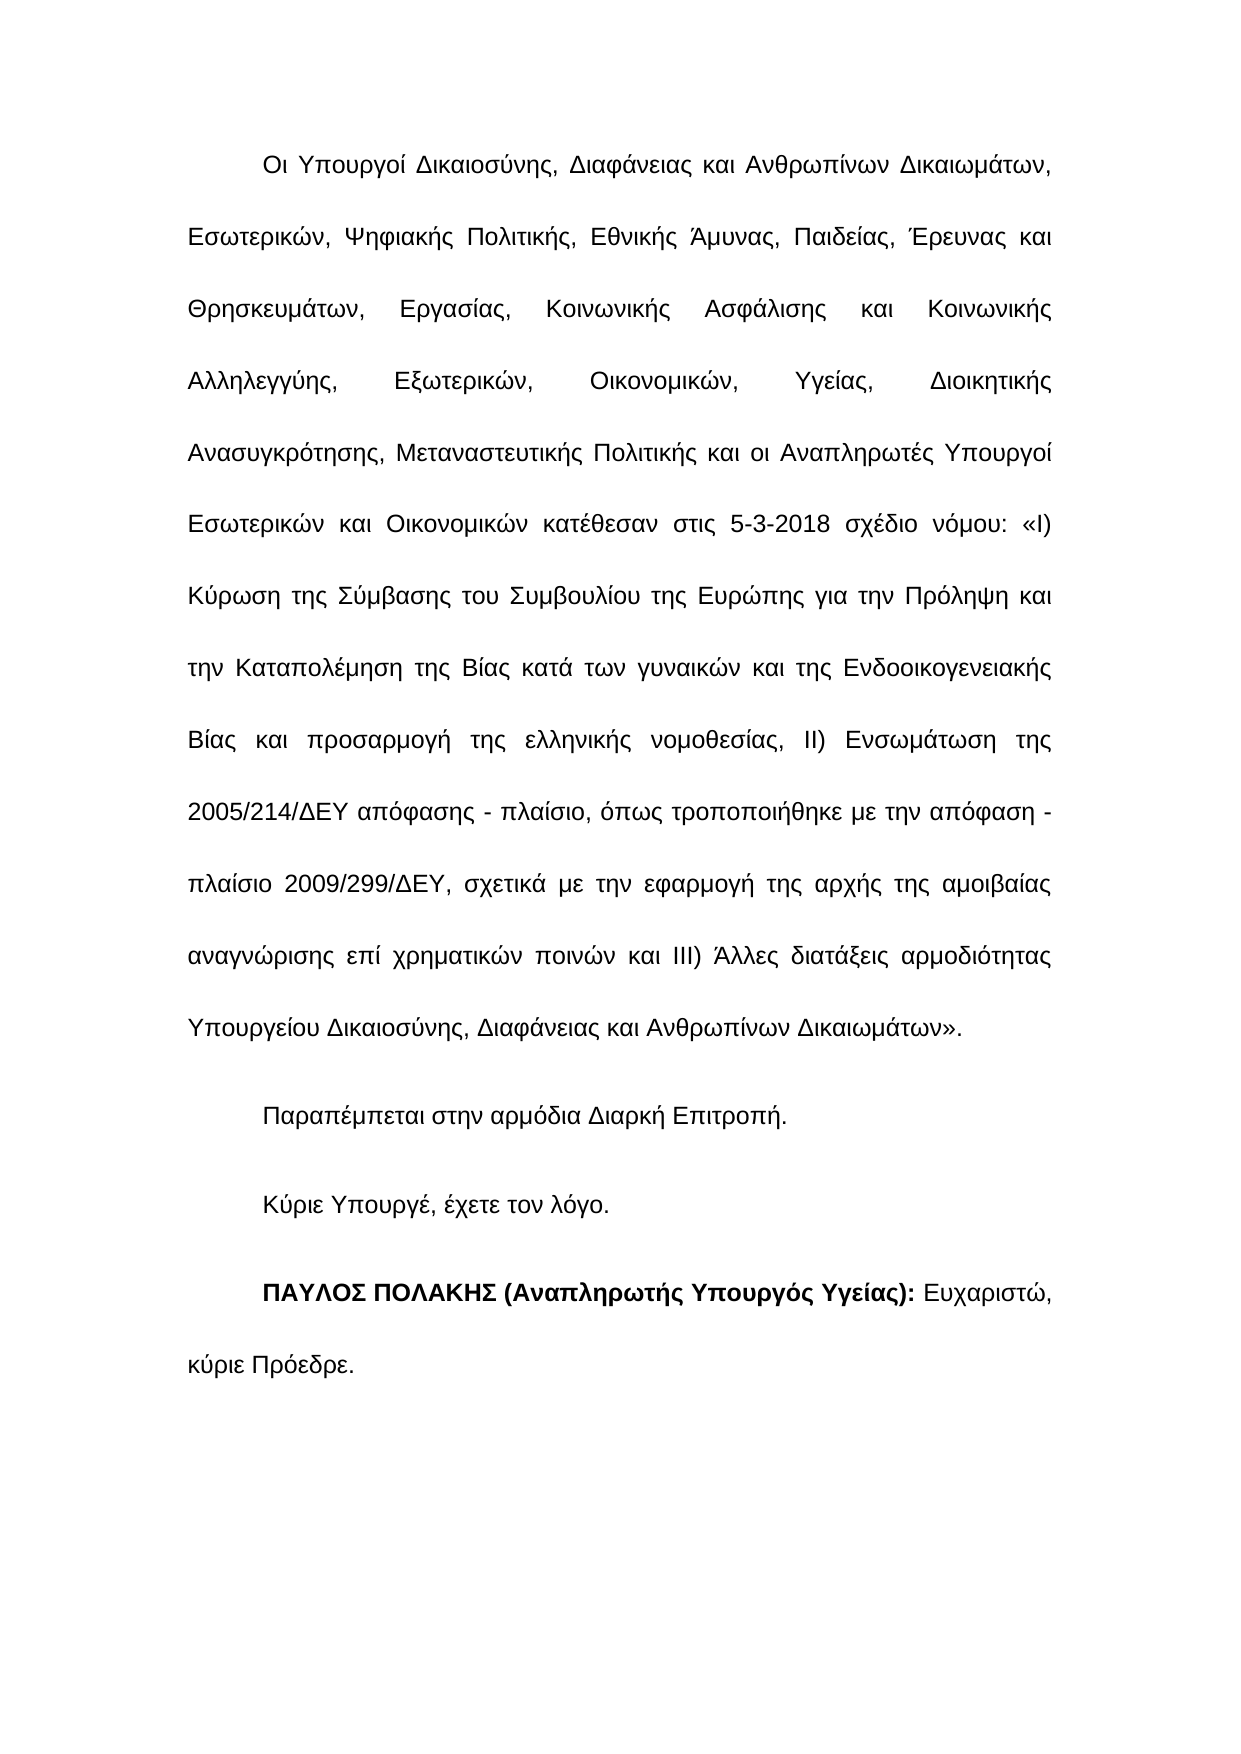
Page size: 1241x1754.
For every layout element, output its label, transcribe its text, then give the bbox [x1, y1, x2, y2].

text ΠΑΥΛΟΣ ΠΟΛΑΚΗΣ (Αναπληρωτής Υπουργός Υγείας): Ευχαριστώ, κύριε Πρόεδρε. [187, 1278, 1053, 1379]
text Κύριε Υπουργέ, έχετε τον λόγο. [187, 1189, 1053, 1218]
text Οι Υπουργοί Δικαιοσύνης, Διαφάνειας και Ανθρωπίνων Δικαιωμάτων, Εσωτερικών, Ψηφιακής Πολιτικής, Εθνικής Άμυνας, Παιδείας, Έρευνας και Θρησκευμάτων, Εργασίας, Κοινωνικής Ασφάλισης και Κοινωνικής Αλληλεγγύης, Εξωτερικών, Οικονομικών, Υγείας, Διοικητικής Ανασυγκρότησης, Μεταναστευτικής Πολιτικής και οι Αναπληρωτές Υπουργοί Εσωτερικών και Οικονομικών κατέθεσαν στις 5-3-2018 σχέδιο νόμου: «Ι) Κύρωση της Σύμβασης του Συμβουλίου της Ευρώπης για την Πρόληψη και την Καταπολέμηση της Βίας κατά των γυναικών και της Ενδοοικογενειακής Βίας και προσαρμογή της ελληνικής νομοθεσίας, ΙΙ) Ενσωμάτωση της 2005/214/ΔΕΥ απόφασης - πλαίσιο, όπως τροποποιήθηκε με την απόφαση - πλαίσιο 2009/299/ΔΕΥ, σχετικά με την εφαρμογή της αρχής της αμοιβαίας αναγνώρισης επί χρηματικών ποινών και ΙΙΙ) Άλλες διατάξεις αρμοδιότητας Υπουργείου Δικαιοσύνης, Διαφάνειας και Ανθρωπίνων Δικαιωμάτων». [187, 150, 1053, 1041]
text Παραπέμπεται στην αρμόδια Διαρκή Επιτροπή. [187, 1101, 1053, 1130]
